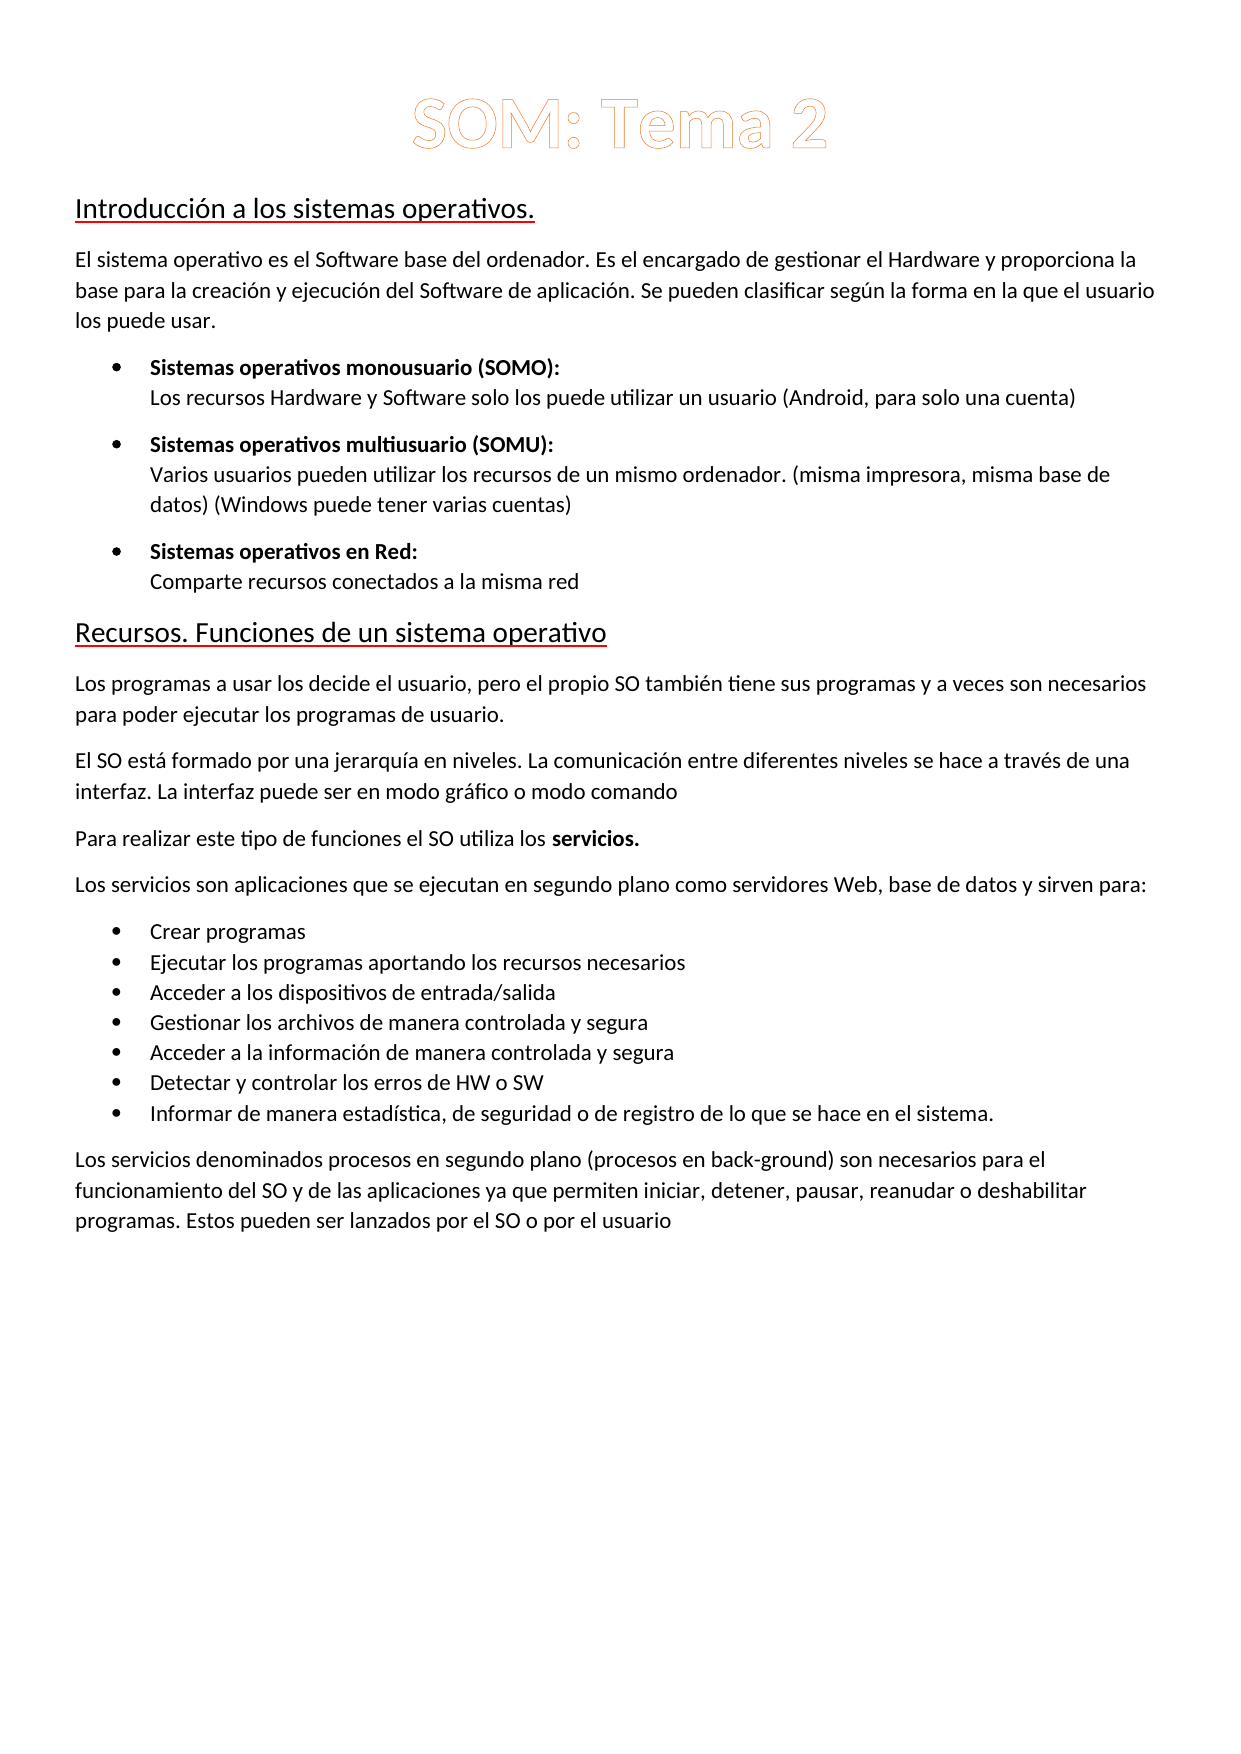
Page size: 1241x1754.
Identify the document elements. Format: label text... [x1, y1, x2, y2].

list Acceder a la información de manera controlada y segura [112, 1038, 1165, 1066]
text SOM: Tema 2 [75, 75, 1165, 167]
text Los servicios son aplicaciones que se ejecutan en segundo plano como servidores Web, base de datos y sirven para: [75, 871, 1165, 898]
list Gestionar los archivos de manera controlada y segura [112, 1008, 1165, 1036]
list Crear programas [112, 917, 1165, 945]
list Detectar y controlar los erros de HW o SW [112, 1068, 1165, 1096]
text Para realizar este tipo de funciones el SO utiliza los servicios. [75, 824, 1165, 852]
text Los programas a usar los decide el usuario, pero el propio SO también tiene sus programas y a veces son necesarios para poder ejecutar los programas de usuario. [75, 669, 1165, 728]
list Acceder a los dispositivos de entrada/salida [112, 978, 1165, 1006]
text Los servicios denominados procesos en segundo plano (procesos en back-ground) son necesarios para el funcionamiento del SO y de las aplicaciones ya que permiten iniciar, detener, pausar, reanudar o deshabilitar programas. Estos pueden ser lanzados por el SO o por el usuario [75, 1146, 1165, 1234]
list Sistemas operativos multiusuario (SOMU): [112, 430, 1165, 458]
list Sistemas operativos monousuario (SOMO): [112, 353, 1165, 381]
text Recursos. Funciones de un sistema operativo [75, 614, 1165, 650]
text El SO está formado por una jerarquía en niveles. La comunicación entre diferentes niveles se hace a través de una interfaz. La interfaz puede ser en modo gráfico o modo comando [75, 747, 1165, 805]
text Los recursos Hardware y Software solo los puede utilizar un usuario (Android, para solo una cuenta) [150, 383, 1165, 411]
text Introducción a los sistemas operativos. [75, 191, 1165, 226]
list Ejecutar los programas aportando los recursos necesarios [112, 948, 1165, 976]
text Comparte recursos conectados a la misma red [150, 567, 1165, 596]
text El sistema operativo es el Software base del ordenador. Es el encargado de gestionar el Hardware y proporciona la base para la creación y ejecución del Software de aplicación. Se pueden clasificar según la forma en la que el usuario los puede usar. [75, 246, 1165, 334]
list Sistemas operativos en Red: [112, 537, 1165, 565]
text Varios usuarios pueden utilizar los recursos de un mismo ordenador. (misma impresora, misma base de datos) (Windows puede tener varias cuentas) [150, 460, 1165, 518]
list Informar de manera estadística, de seguridad o de registro de lo que se hace en el sistema. [112, 1099, 1165, 1127]
